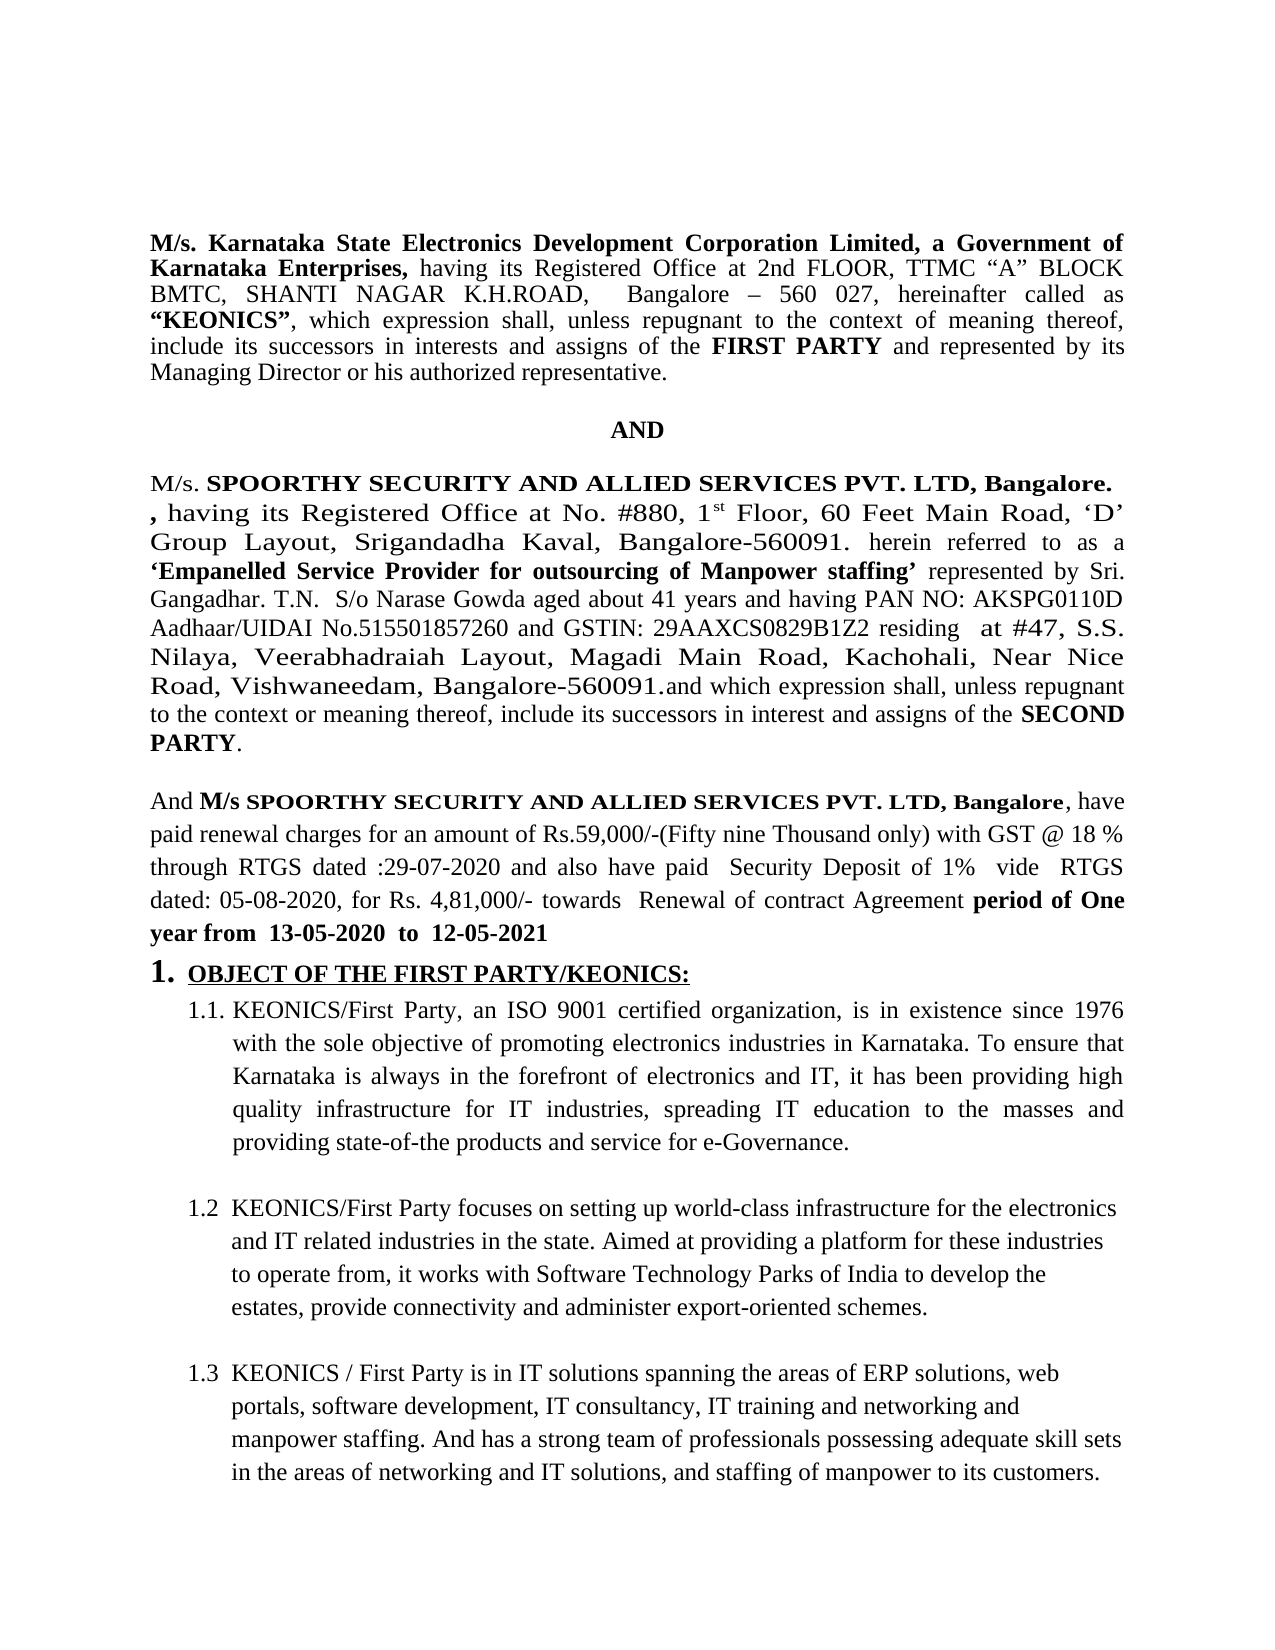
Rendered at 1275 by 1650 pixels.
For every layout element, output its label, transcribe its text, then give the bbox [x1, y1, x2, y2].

text 1.3 KEONICS / First Party is in IT solutions spanning the areas of ERP solutions, web [187, 1358, 1125, 1387]
text manpower staffing. And has a strong team of professionals possessing adequate skill sets [187, 1424, 1125, 1453]
text And M/s SPOORTHY SECURITY AND ALLIED SERVICES PVT. LTD, Bangalore, have paid renewal charges for an amount of Rs.59,000/-(Fifty nine Thousand only) with GST @ 18 % through RTGS dated :29-07-2020 and also have paid Security Deposit of 1% vide RTGS dated: 05-08-2020, for Rs. 4,81,000/- towards Renewal of contract Agreement period of One year from 13-05-2020 to 12-05-2021 [150, 786, 1125, 947]
text estates, provide connectivity and administer export-oriented schemes. [187, 1292, 1125, 1321]
list OBJECT OF THE FIRST PARTY/KEONICS: [150, 951, 1125, 989]
text 1.2 KEONICS/First Party focuses on setting up world-class infrastructure for the electronics [187, 1193, 1125, 1222]
list KEONICS/First Party, an ISO 9001 certified organization, is in existence since 1976 with the sole objective of promoting electronics industries in Karnataka. To ensure that Karnataka is always in the forefront of electronics and IT, it has been providing high quality infrastructure for IT industries, spreading IT education to the masses and providing state-of-the products and service for e-Governance. [187, 995, 1125, 1156]
text M/s. SPOORTHY SECURITY AND ALLIED SERVICES PVT. LTD, Bangalore. [150, 472, 1125, 496]
text and IT related industries in the state. Aimed at providing a platform for these industries [187, 1226, 1125, 1255]
text M/s. Karnataka State Electronics Development Corporation Limited, a Government of Karnataka Enterprises, having its Registered Office at 2nd FLOOR, TTMC “A” BLOCK BMTC, SHANTI NAGAR K.H.ROAD, Bangalore – 560 027, hereinafter called as “KEONICS”, which expression shall, unless repugnant to the context of meaning thereof, include its successors in interests and assigns of the FIRST PARTY and represented by its Managing Director or his authorized representative. [150, 230, 1125, 386]
text , having its Registered Office at No. #880, 1st Floor, 60 Feet Main Road, ‘D’ Group Layout, Srigandadha Kaval, Bangalore-560091. herein referred to as a ‘Empanelled Service Provider for outsourcing of Manpower staffing’ represented by Sri. Gangadhar. T.N. S/o Narase Gowda aged about 41 years and having PAN NO: AKSPG0110D Aadhaar/UIDAI No.515501857260 and GSTIN: 29AAXCS0829B1Z2 residing at #47, S.S. Nilaya, Veerabhadraiah Layout, Magadi Main Road, Kachohali, Near Nice Road, Vishwaneedam, Bangalore-560091.and which expression shall, unless repugnant to the context or meaning thereof, include its successors in interest and assigns of the SECOND PARTY. [150, 496, 1125, 757]
text to operate from, it works with Software Technology Parks of India to develop the [187, 1259, 1125, 1288]
text in the areas of networking and IT solutions, and staffing of manpower to its customers. [187, 1457, 1125, 1486]
text AND [150, 415, 1125, 443]
text portals, software development, IT consultancy, IT training and networking and [187, 1391, 1125, 1420]
